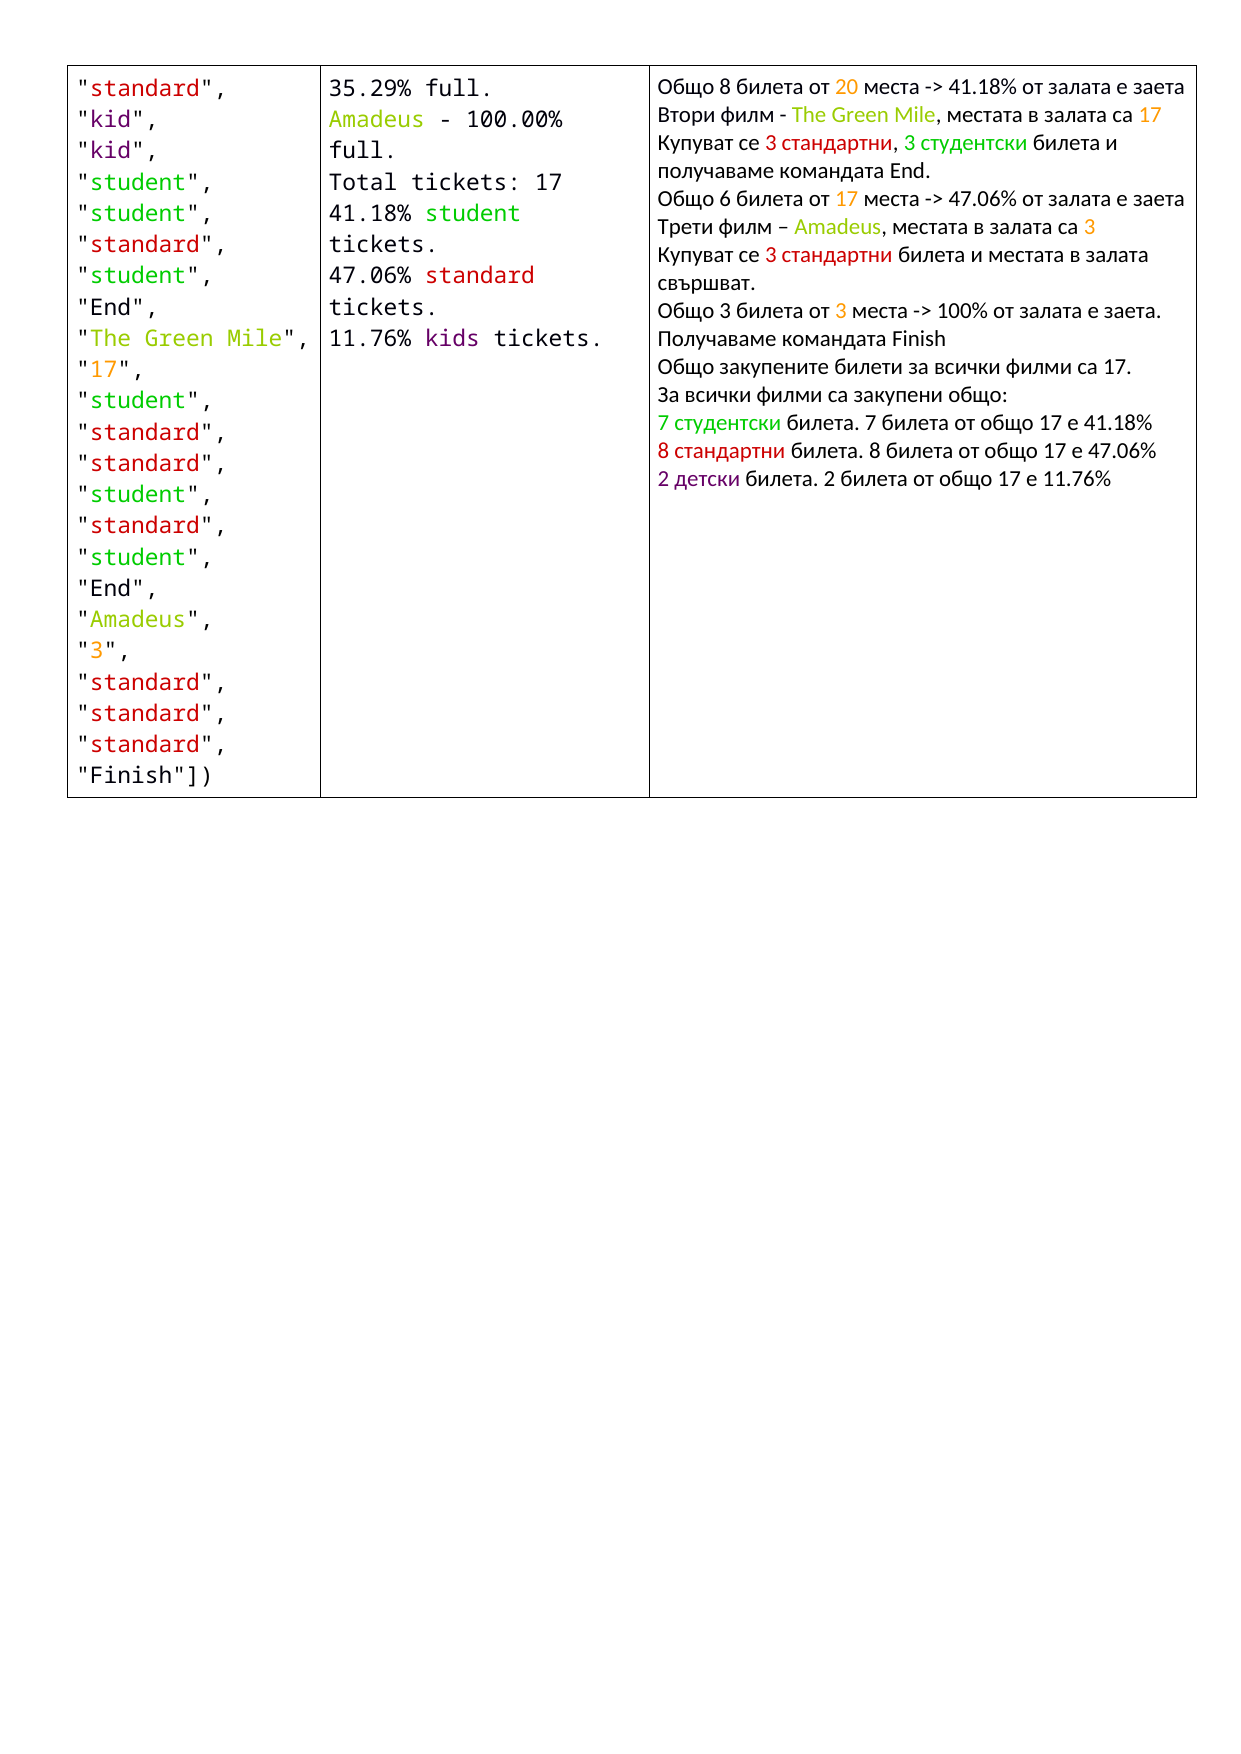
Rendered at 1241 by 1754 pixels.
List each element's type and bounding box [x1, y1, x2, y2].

table_cell [321, 66, 649, 797]
table_cell [68, 66, 320, 797]
table_cell [650, 66, 1196, 797]
